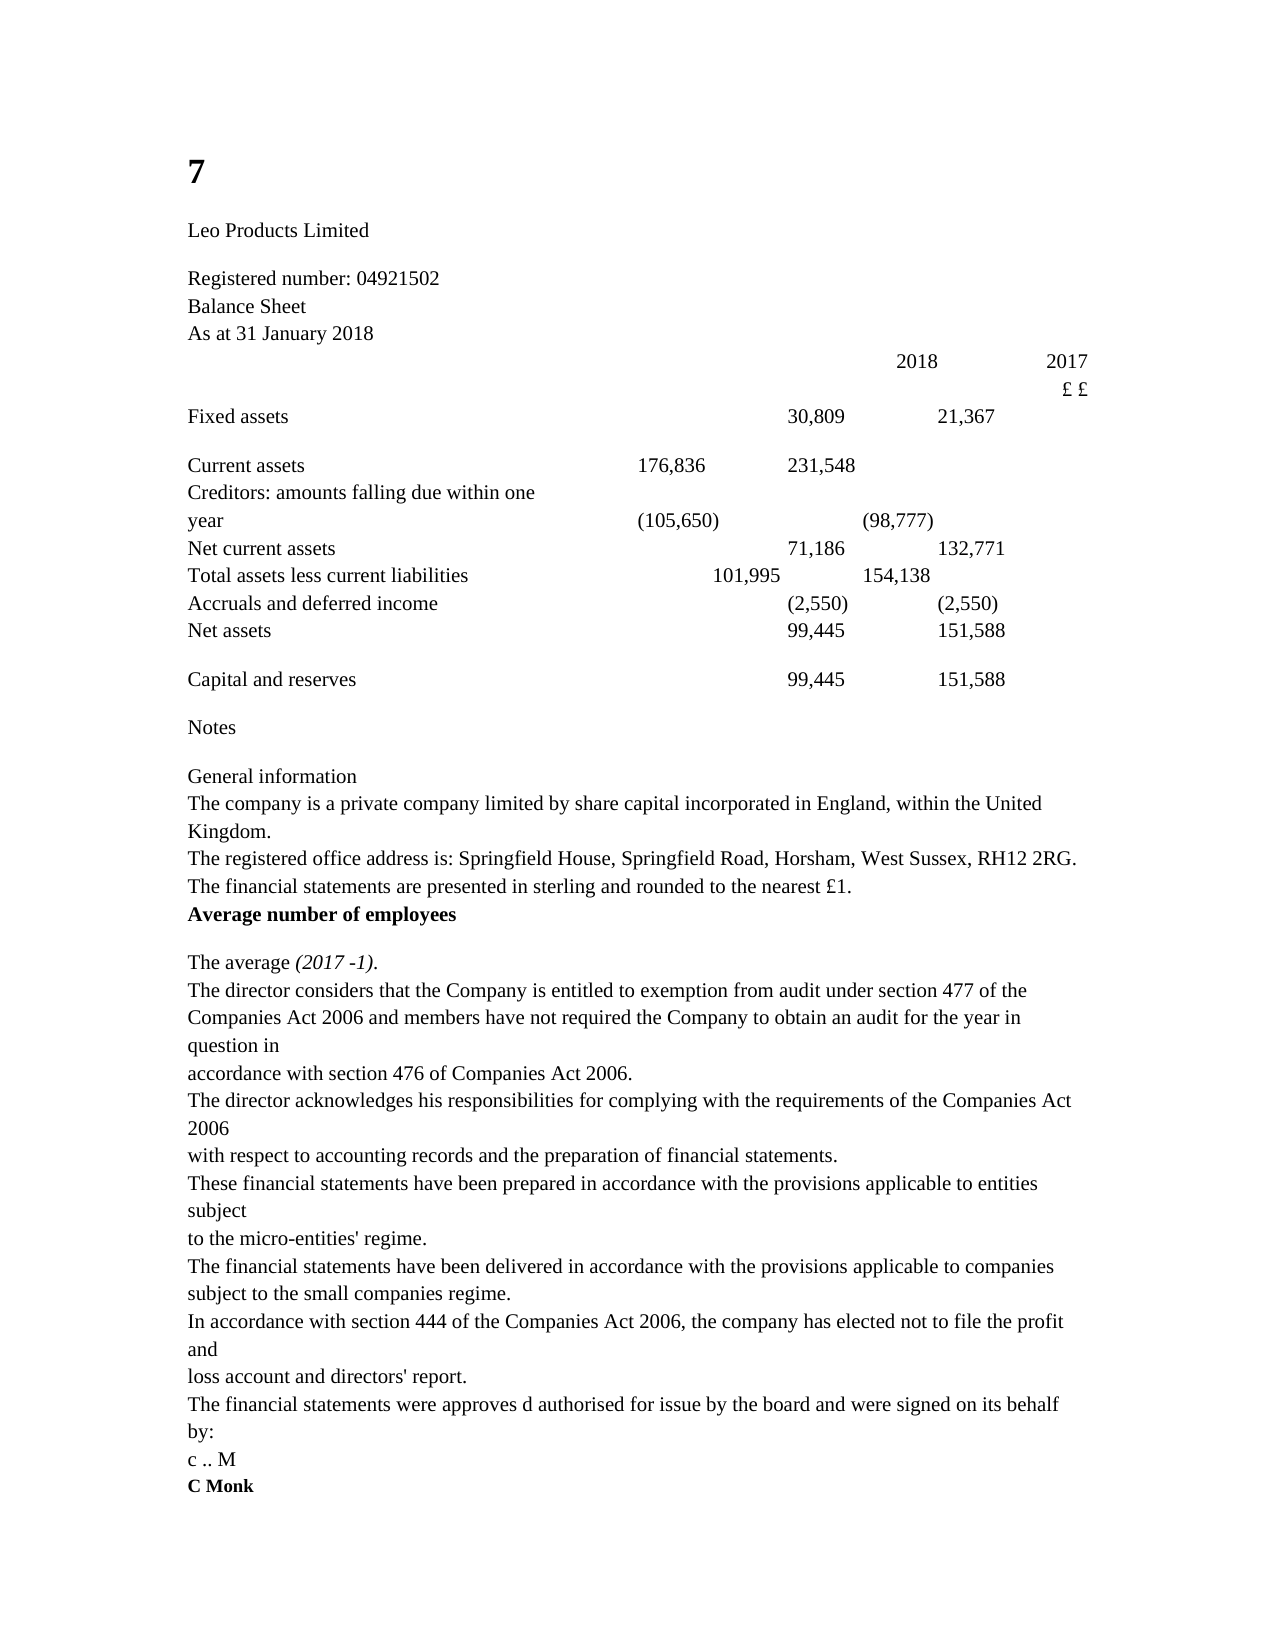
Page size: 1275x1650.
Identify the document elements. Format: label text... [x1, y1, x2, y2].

text c .. M [187, 1447, 1087, 1471]
text with respect to accounting records and the preparation of financial statements. [187, 1143, 1087, 1167]
text Accruals and deferred income (2,550) (2,550) [187, 591, 1087, 615]
text Net assets 99,445 151,588 [187, 618, 1087, 642]
text The average (2017 -1). [187, 950, 1087, 974]
text subject to the small companies regime. [187, 1281, 1087, 1305]
text Balance Sheet [187, 294, 1087, 318]
text Current assets 176,836 231,548 [187, 453, 1087, 477]
text Capital and reserves 99,445 151,588 [187, 667, 1087, 691]
text Total assets less current liabilities 101,995 154,138 [187, 563, 1087, 587]
text General information [187, 763, 1087, 788]
text Creditors: amounts falling due within one [187, 480, 1087, 504]
text 2018 2017 [187, 349, 1087, 373]
text Registered number: 04921502 [187, 266, 1087, 290]
text The financial statements were approves d authorised for issue by the board and were signed on its behalf by: [187, 1392, 1087, 1443]
text The financial statements have been delivered in accordance with the provisions applicable to companies [187, 1254, 1087, 1278]
text Average number of employees [187, 902, 1087, 926]
text accordance with section 476 of Companies Act 2006. [187, 1060, 1087, 1084]
text The director acknowledges his responsibilities for complying with the requirements of the Companies Act 2006 [187, 1088, 1087, 1140]
text £ £ [187, 377, 1087, 401]
text The company is a private company limited by share capital incorporated in England, within the United Kingdom. [187, 791, 1087, 843]
text In accordance with section 444 of the Companies Act 2006, the company has elected not to file the profit and [187, 1309, 1087, 1361]
text year (105,650) (98,777) [187, 508, 1087, 532]
text 7 [187, 150, 1087, 191]
text loss account and directors' report. [187, 1364, 1087, 1388]
text These financial statements have been prepared in accordance with the provisions applicable to entities subject [187, 1171, 1087, 1222]
text The financial statements are presented in sterling and rounded to the nearest £1. [187, 874, 1087, 898]
text The registered office address is: Springfield House, Springfield Road, Horsham, West Sussex, RH12 2RG. [187, 846, 1087, 870]
text to the micro-entities' regime. [187, 1226, 1087, 1250]
text Fixed assets 30,809 21,367 [187, 404, 1087, 428]
text Notes [187, 715, 1087, 739]
text Companies Act 2006 and members have not required the Company to obtain an audit for the year in question in [187, 1005, 1087, 1057]
text As at 31 January 2018 [187, 321, 1087, 345]
text Leo Products Limited [187, 218, 1087, 242]
text The director considers that the Company is entitled to exemption from audit under section 477 of the [187, 978, 1087, 1002]
text Net current assets 71,186 132,771 [187, 535, 1087, 559]
text C Monk [187, 1474, 1087, 1496]
